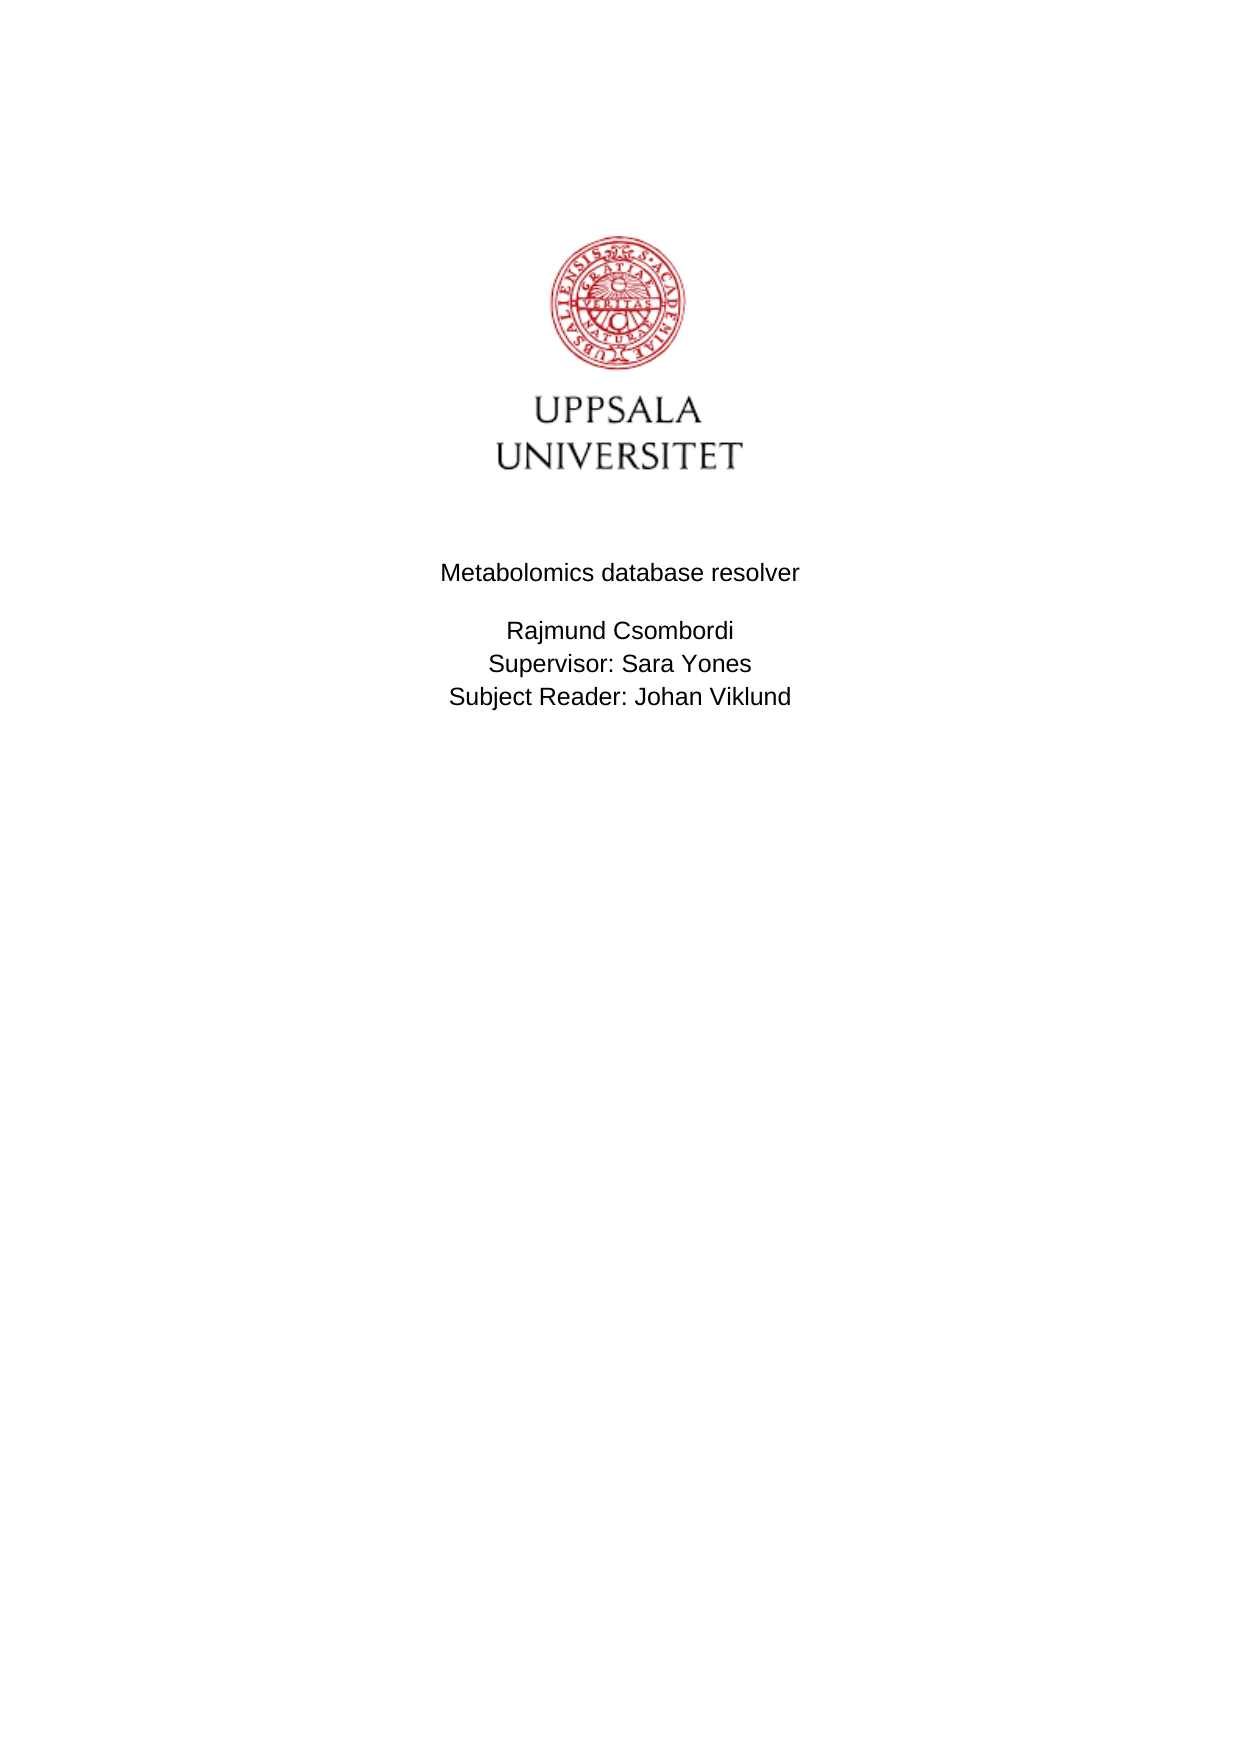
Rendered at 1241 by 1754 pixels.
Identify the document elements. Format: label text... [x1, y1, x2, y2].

text Rajmund Csombordi [148, 616, 1092, 645]
text Supervisor: Sara Yones [148, 649, 1092, 678]
picture [444, 177, 796, 529]
text Metabolomics database resolver [148, 558, 1092, 587]
text Subject Reader: Johan Viklund [148, 682, 1092, 711]
